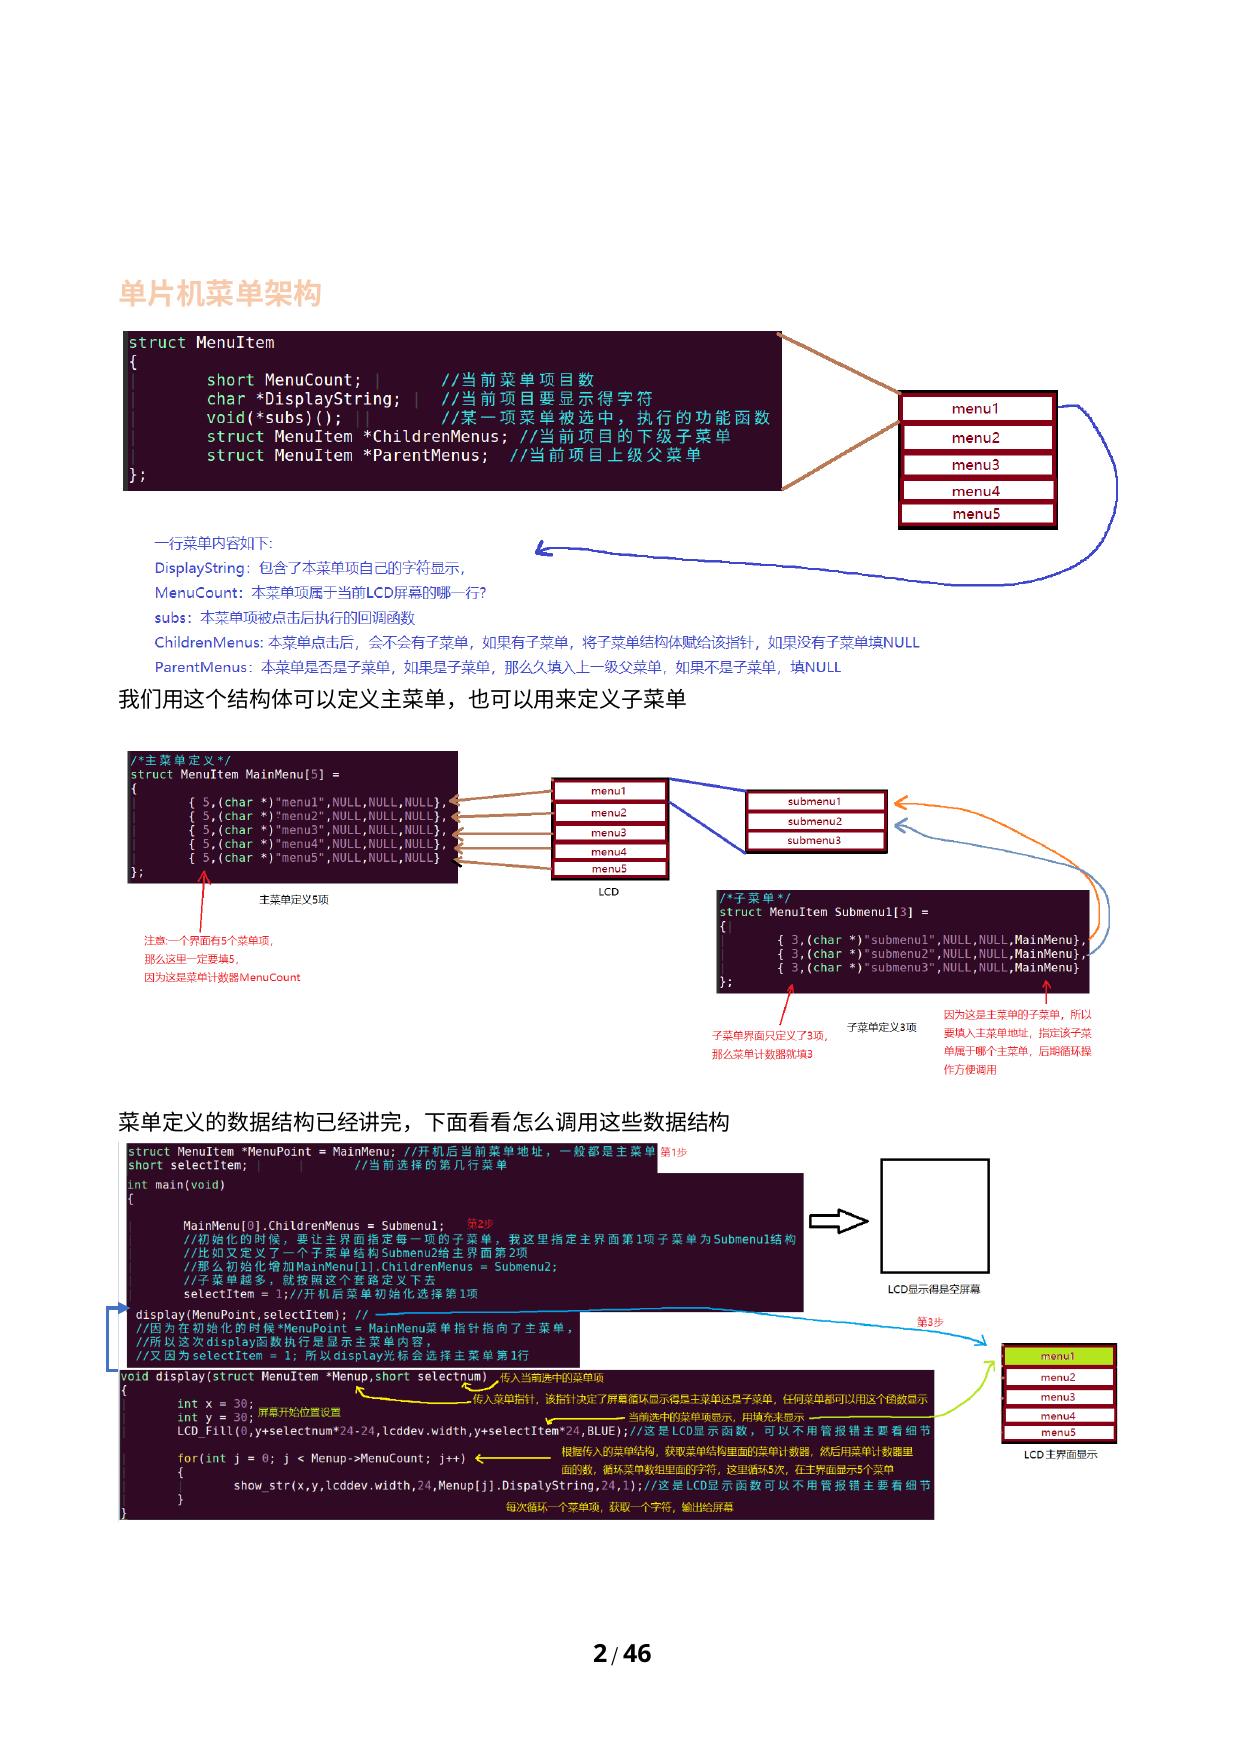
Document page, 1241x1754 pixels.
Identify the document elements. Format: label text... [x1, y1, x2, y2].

picture [118, 325, 1123, 681]
picture [118, 1142, 1123, 1522]
picture [118, 730, 1123, 1088]
text 单片机菜单架构 [118, 259, 1122, 324]
text 菜单定义的数据结构已经讲完，下面看看怎么调用这些数据结构 [118, 1104, 1122, 1137]
text 我们用这个结构体可以定义主菜单，也可以用来定义子菜单 [118, 682, 1122, 714]
